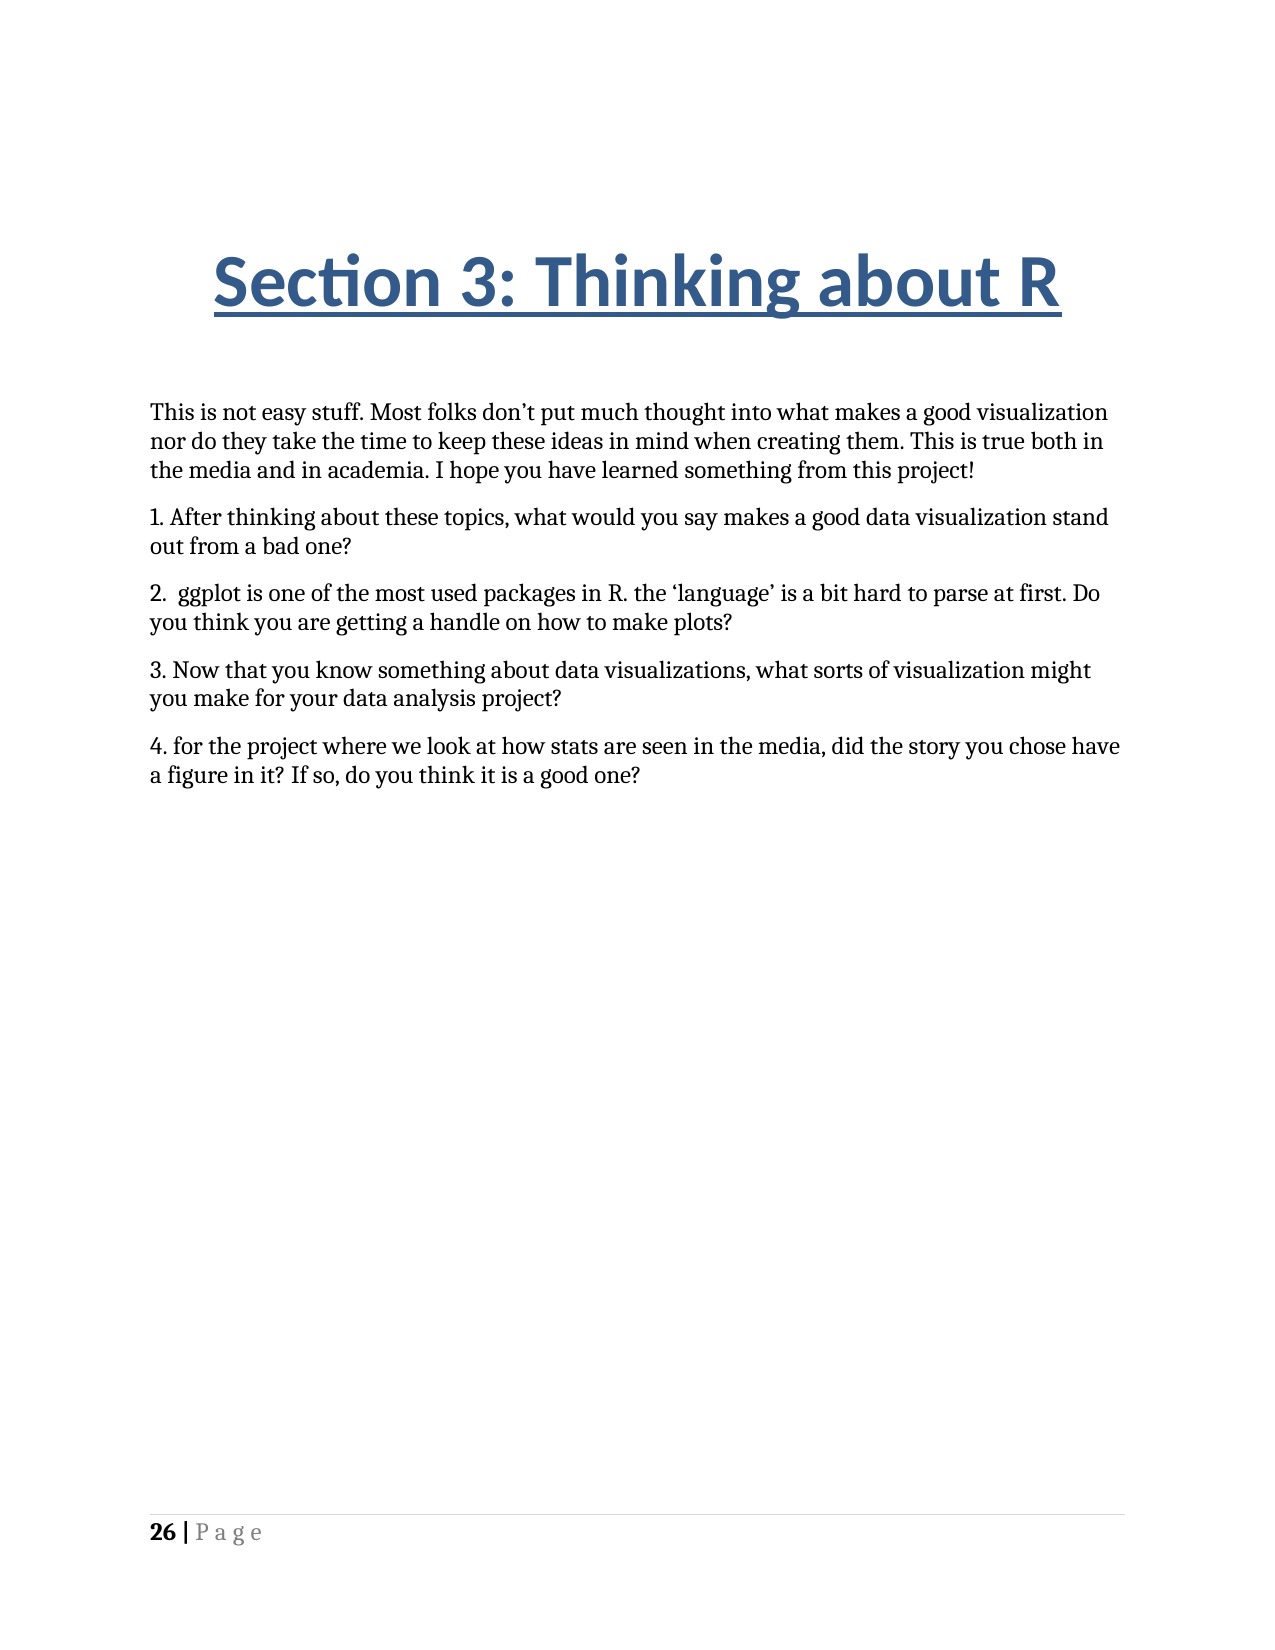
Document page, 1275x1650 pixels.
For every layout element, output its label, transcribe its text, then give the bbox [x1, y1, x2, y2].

text 4. for the project where we look at how stats are seen in the media, did the story you chose have a figure in it? If so, do you think it is a good one? [150, 732, 1125, 789]
text This is not easy stuff. Most folks don’t put much thought into what makes a good visualization nor do they take the time to keep these ideas in mind when creating them. This is true both in the media and in academia. I hope you have learned something from this project! [150, 398, 1125, 484]
text 2. ggplot is one of the most used packages in R. the ‘language’ is a bit hard to parse at first. Do you think you are getting a handle on how to make plots? [150, 579, 1125, 637]
title Section 3: Thinking about R [150, 234, 1125, 326]
text 1. After thinking about these topics, what would you say makes a good data visualization stand out from a bad one? [150, 503, 1125, 561]
text 3. Now that you know something about data visualizations, what sorts of visualization might you make for your data analysis project? [150, 656, 1125, 713]
